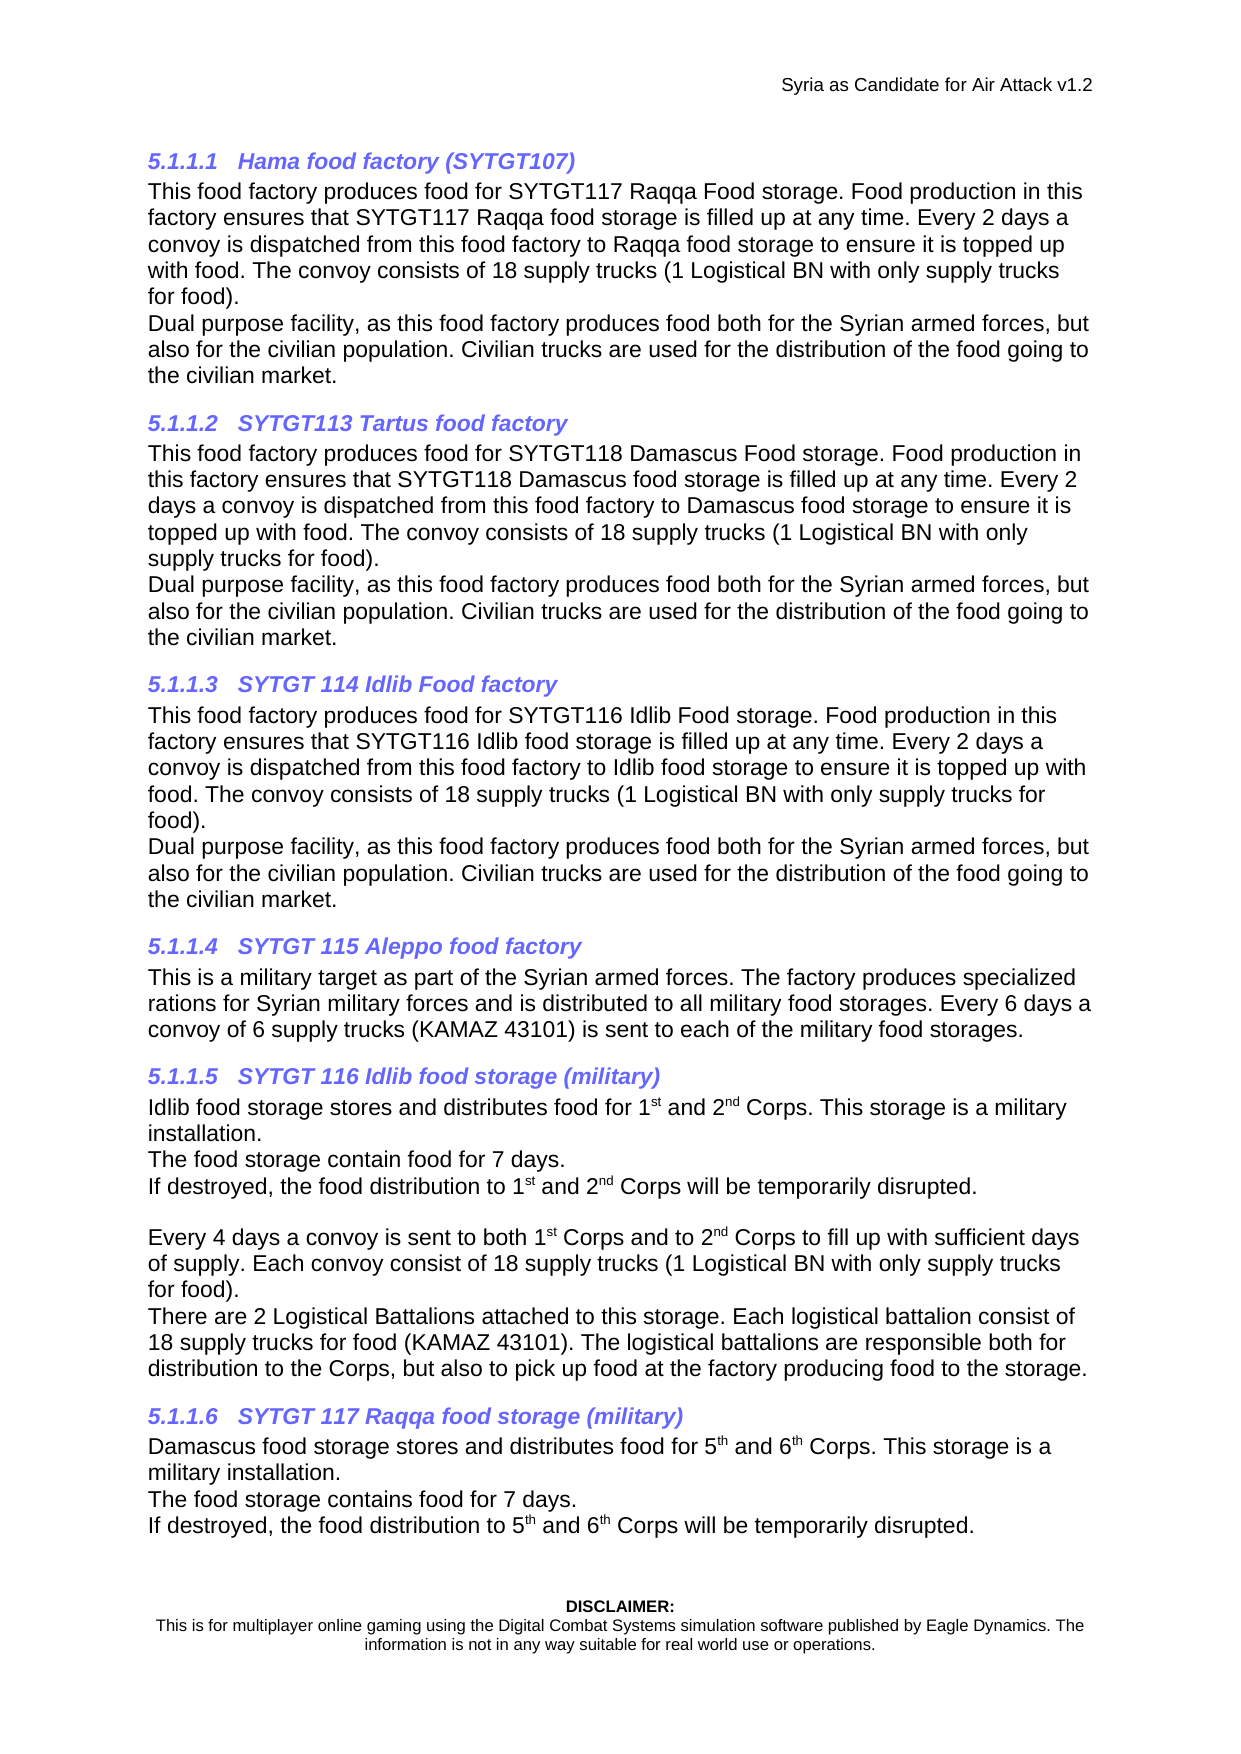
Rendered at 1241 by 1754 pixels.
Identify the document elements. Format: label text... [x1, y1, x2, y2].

subtitle SYTGT113 Tartus food factory [148, 409, 1093, 436]
subtitle SYTGT 117 Raqqa food storage (military) [148, 1403, 1093, 1429]
text Dual purpose facility, as this food factory produces food both for the Syrian armed forces, but also for the civilian population. Civilian trucks are used for the distribution of the food going to the civilian market. [148, 571, 1093, 651]
subtitle SYTGT 114 Idlib Food factory [148, 671, 1093, 698]
subtitle Hama food factory (SYTGT107) [148, 148, 1093, 174]
text This is a military target as part of the Syrian armed forces. The factory produces specialized rations for Syrian military forces and is distributed to all military food storages. Every 6 days a convoy of 6 supply trucks (KAMAZ 43101) is sent to each of the military food storages. [148, 963, 1093, 1042]
text If destroyed, the food distribution to 1st and 2nd Corps will be temporarily disrupted. [148, 1173, 1093, 1199]
text The food storage contain food for 7 days. [148, 1146, 1093, 1173]
text Dual purpose facility, as this food factory produces food both for the Syrian armed forces, but also for the civilian population. Civilian trucks are used for the distribution of the food going to the civilian market. [148, 309, 1093, 389]
text This food factory produces food for SYTGT116 Idlib Food storage. Food production in this factory ensures that SYTGT116 Idlib food storage is filled up at any time. Every 2 days a convoy is dispatched from this food factory to Idlib food storage to ensure it is topped up with food. The convoy consists of 18 supply trucks (1 Logistical BN with only supply trucks for food). [148, 702, 1093, 833]
subtitle SYTGT 116 Idlib food storage (military) [148, 1063, 1093, 1090]
text This food factory produces food for SYTGT117 Raqqa Food storage. Food production in this factory ensures that SYTGT117 Raqqa food storage is filled up at any time. Every 2 days a convoy is dispatched from this food factory to Raqqa food storage to ensure it is topped up with food. The convoy consists of 18 supply trucks (1 Logistical BN with only supply trucks for food). [148, 178, 1093, 309]
text Dual purpose facility, as this food factory produces food both for the Syrian armed forces, but also for the civilian population. Civilian trucks are used for the distribution of the food going to the civilian market. [148, 833, 1093, 912]
text This food factory produces food for SYTGT118 Damascus Food storage. Food production in this factory ensures that SYTGT118 Damascus food storage is filled up at any time. Every 2 days a convoy is dispatched from this food factory to Damascus food storage to ensure it is topped up with food. The convoy consists of 18 supply trucks (1 Logistical BN with only supply trucks for food). [148, 440, 1093, 571]
text If destroyed, the food distribution to 5th and 6th Corps will be temporarily disrupted. [148, 1512, 1093, 1538]
text The food storage contains food for 7 days. [148, 1486, 1093, 1512]
text Idlib food storage stores and distributes food for 1st and 2nd Corps. This storage is a military installation. [148, 1093, 1093, 1146]
text There are 2 Logistical Battalions attached to this storage. Each logistical battalion consist of 18 supply trucks for food (KAMAZ 43101). The logistical battalions are responsible both for distribution to the Corps, but also to pick up food at the factory producing food to the storage. [148, 1303, 1093, 1382]
text Every 4 days a convoy is sent to both 1st Corps and to 2nd Corps to fill up with sufficient days of supply. Each convoy consist of 18 supply trucks (1 Logistical BN with only supply trucks for food). [148, 1224, 1093, 1303]
subtitle SYTGT 115 Aleppo food factory [148, 933, 1093, 959]
text Damascus food storage stores and distributes food for 5th and 6th Corps. This storage is a military installation. [148, 1433, 1093, 1486]
